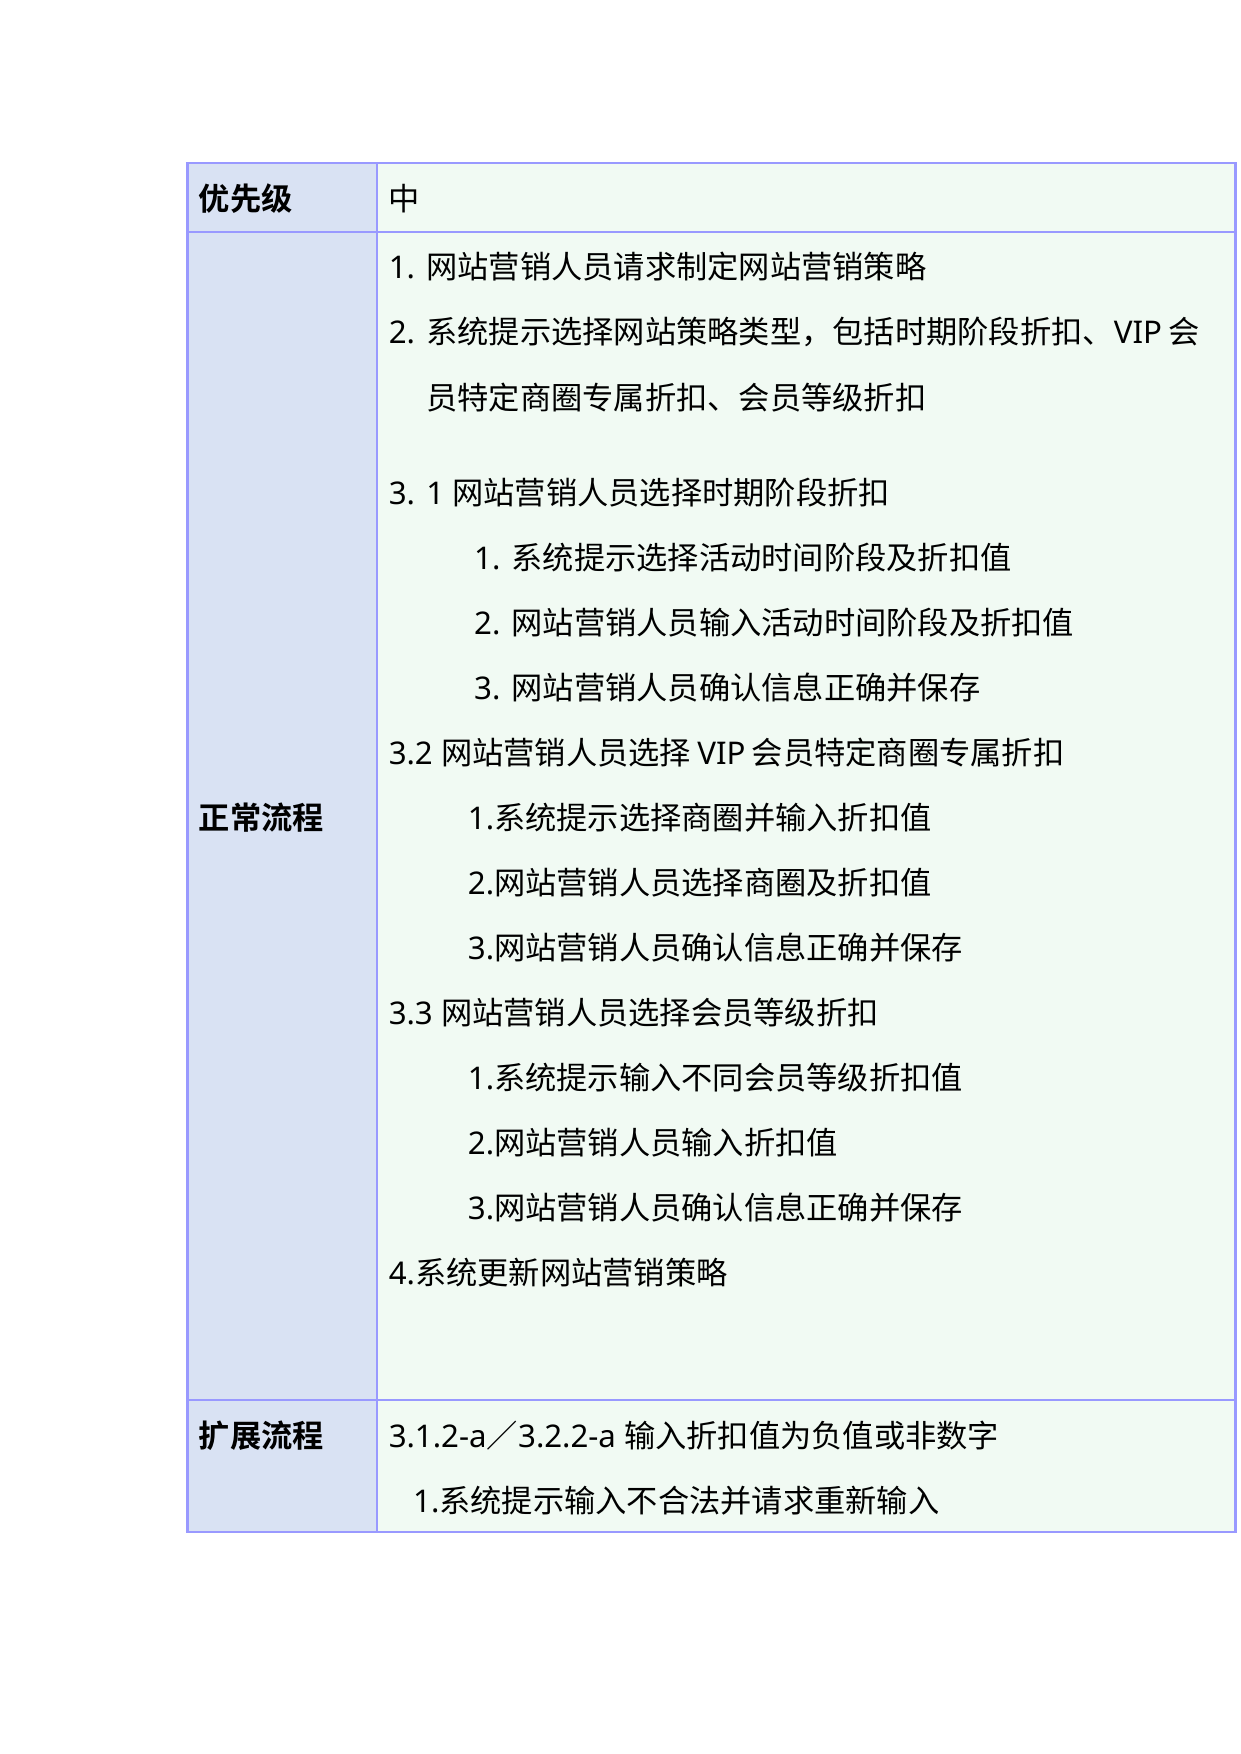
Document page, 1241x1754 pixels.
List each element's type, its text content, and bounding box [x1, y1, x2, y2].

table_cell 扩展流程 [189, 1401, 376, 1531]
table_cell 正常流程 [189, 233, 376, 1399]
table_cell 中 [378, 164, 1234, 231]
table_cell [378, 1401, 1234, 1531]
table_cell 优先级 [189, 164, 376, 231]
table_cell 网站营销人员请求制定网站营销策略 系统提示选择网站策略类型，包括时期阶段折扣、VIP会员特定商圈专属折扣、会员等级折扣 1 网站营销人员选择时期阶段折扣 系统提示选择活动时间阶段及折扣值 网站营销人员输入活动时间阶段及折扣值 网站营销人员确认信息正确并保存 3.2 网站营销人员选择VIP会员特定商圈专属折扣 1.系统提示选择商圈并输入折扣值 2.网站营销人员选择商圈及折扣值 3.网站营销人员确认信息正确并保存 3.3 网站营销人员选择会员等级折扣 1.系统提示输入不同会员等级折扣值 2.网站营销人员输入折扣值 3.网站营销人员确认信息正确并保存 4.系统更新网站营销策略 [378, 233, 1234, 1399]
